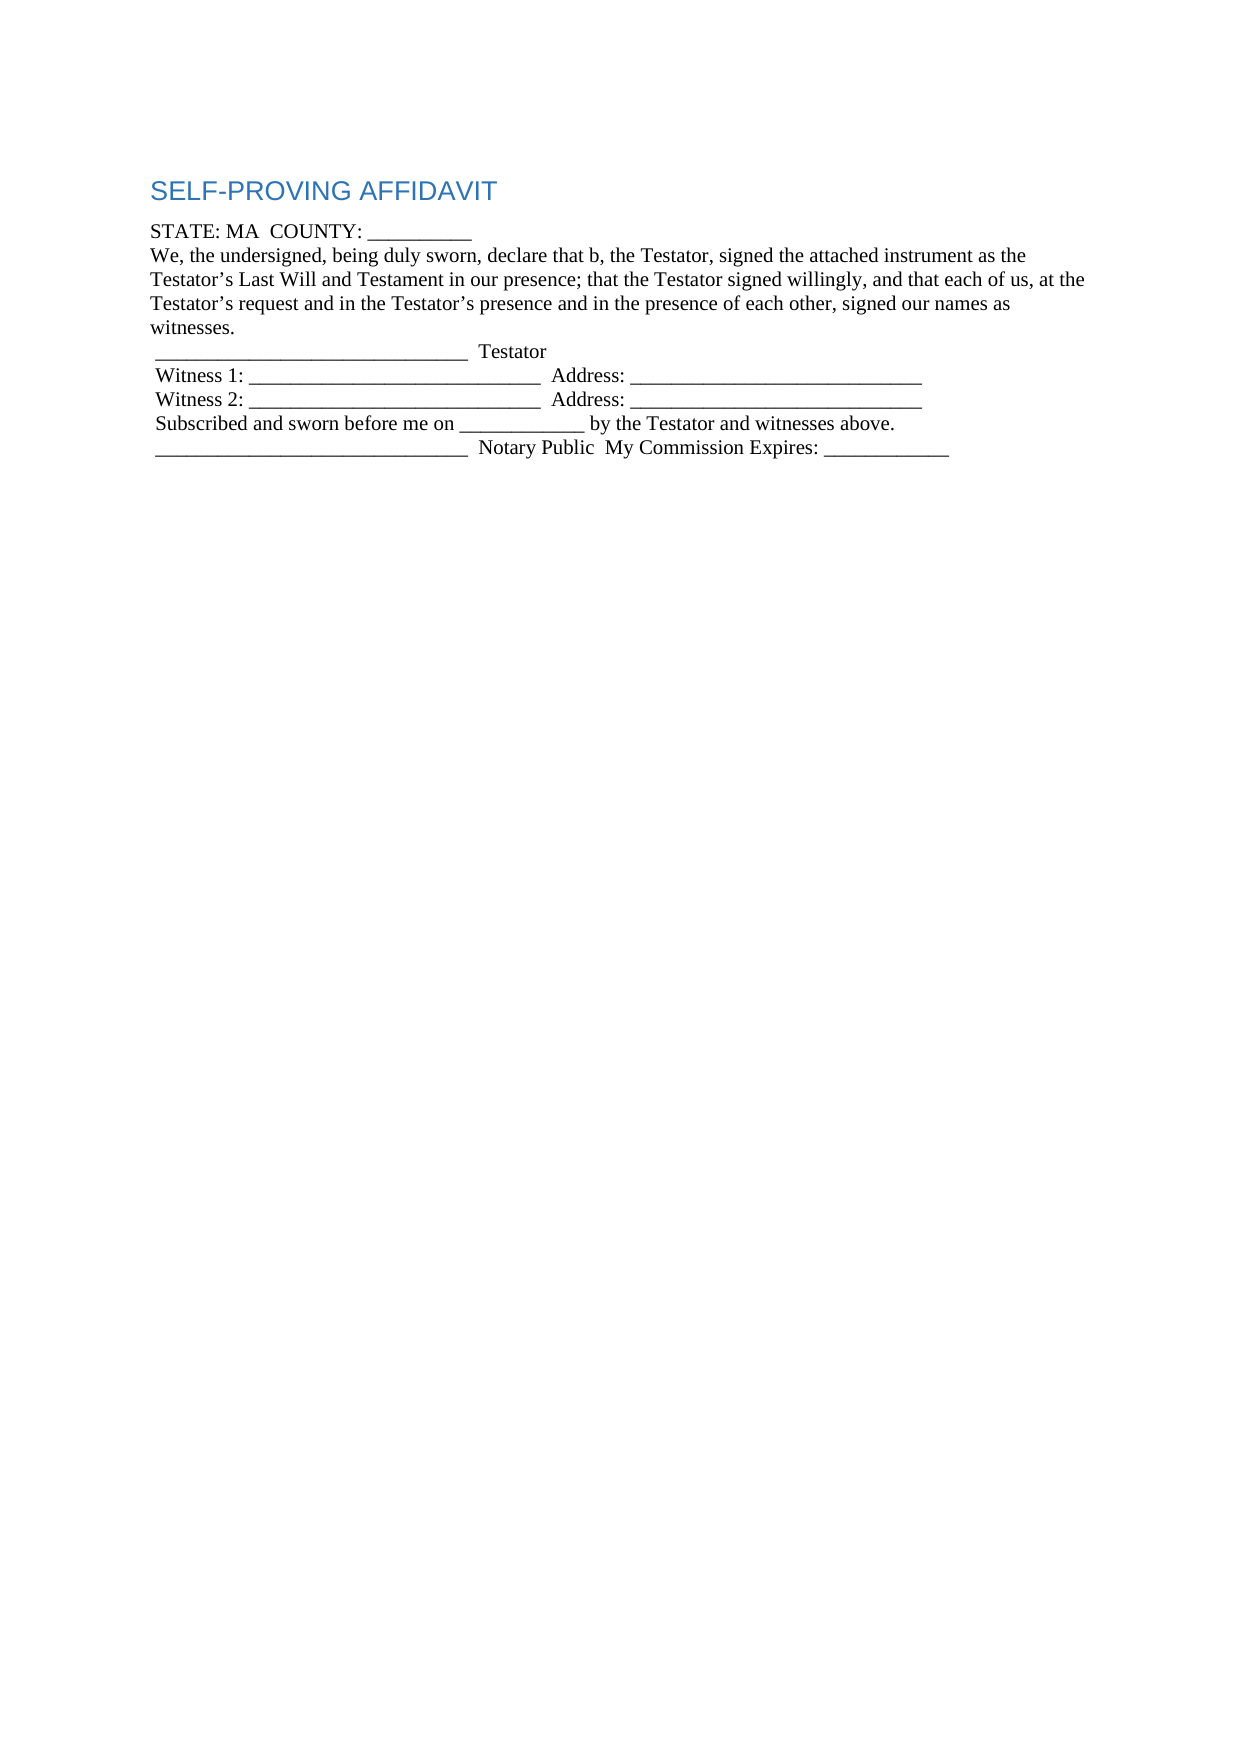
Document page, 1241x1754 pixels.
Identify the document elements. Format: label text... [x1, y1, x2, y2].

text ______________________________ Testator [150, 339, 1090, 363]
text We, the undersigned, being duly sworn, declare that b, the Testator, signed the attached instrument as the Testator’s Last Will and Testament in our presence; that the Testator signed willingly, and that each of us, at the Testator’s request and in the Testator’s presence and in the presence of each other, signed our names as witnesses. [150, 243, 1090, 339]
text STATE: MA COUNTY: __________ [150, 219, 1090, 243]
text Witness 1: ____________________________ Address: ____________________________ [150, 363, 1090, 387]
text Witness 2: ____________________________ Address: ____________________________ [150, 387, 1090, 411]
text ______________________________ Notary Public My Commission Expires: ____________ [150, 435, 1090, 459]
subtitle SELF‑PROVING AFFIDAVIT [150, 175, 1090, 206]
text Subscribed and sworn before me on ____________ by the Testator and witnesses above. [150, 411, 1090, 435]
